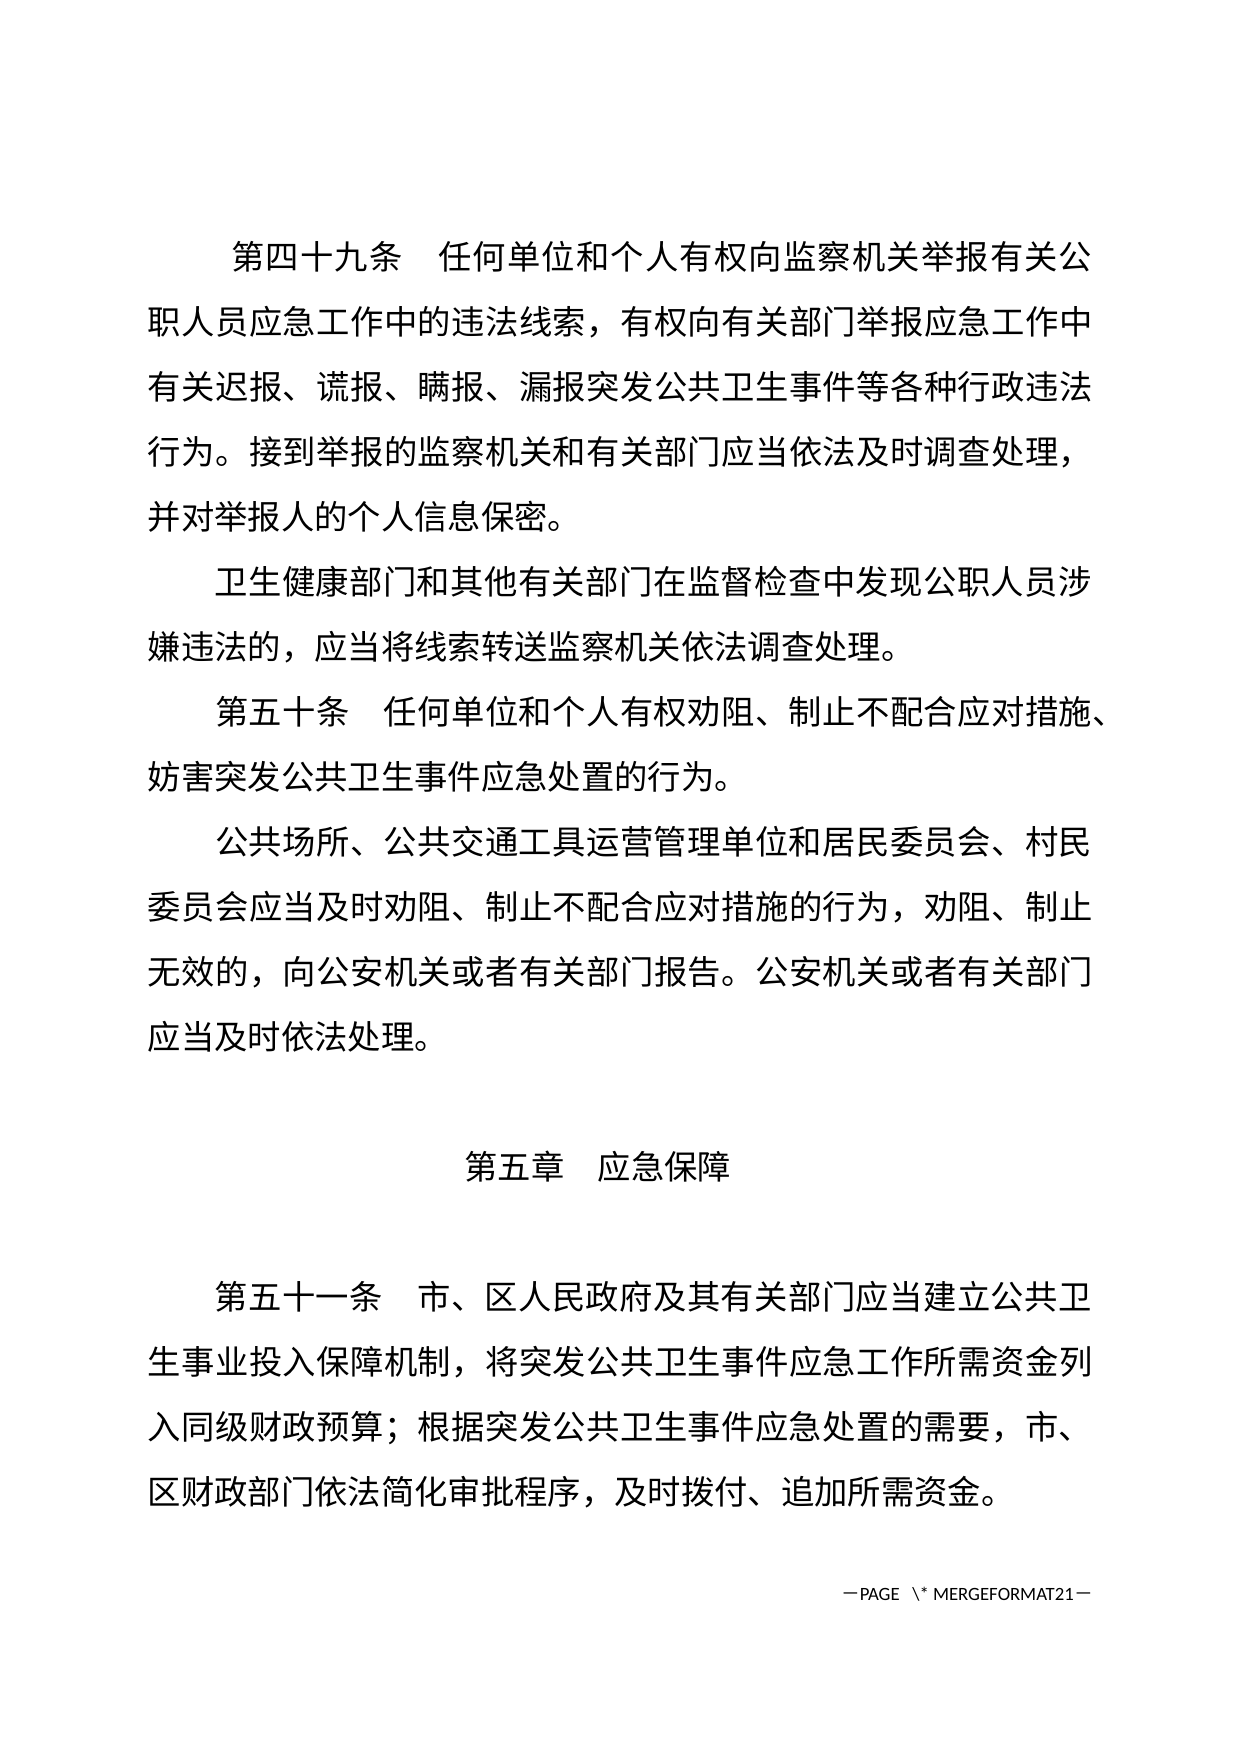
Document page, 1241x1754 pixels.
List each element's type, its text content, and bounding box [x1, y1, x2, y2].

text 第四十九条 任何单位和个人有权向监察机关举报有关公职人员应急工作中的违法线索，有权向有关部门举报应急工作中有关迟报、谎报、瞒报、漏报突发公共卫生事件等各种行政违法行为。接到举报的监察机关和有关部门应当依法及时调查处理，并对举报人的个人信息保密。 [148, 222, 1092, 547]
text 第五章 应急保障 [148, 1132, 1092, 1197]
text 卫生健康部门和其他有关部门在监督检查中发现公职人员涉嫌违法的，应当将线索转送监察机关依法调查处理。 [148, 547, 1092, 677]
text 第五十一条 市、区人民政府及其有关部门应当建立公共卫生事业投入保障机制，将突发公共卫生事件应急工作所需资金列入同级财政预算；根据突发公共卫生事件应急处置的需要，市、区财政部门依法简化审批程序，及时拨付、追加所需资金。 [148, 1262, 1092, 1522]
text 第五十条 任何单位和个人有权劝阻、制止不配合应对措施、妨害突发公共卫生事件应急处置的行为。 [148, 677, 1092, 807]
text 公共场所、公共交通工具运营管理单位和居民委员会、村民委员会应当及时劝阻、制止不配合应对措施的行为，劝阻、制止无效的，向公安机关或者有关部门报告。公安机关或者有关部门应当及时依法处理。 [148, 807, 1092, 1067]
